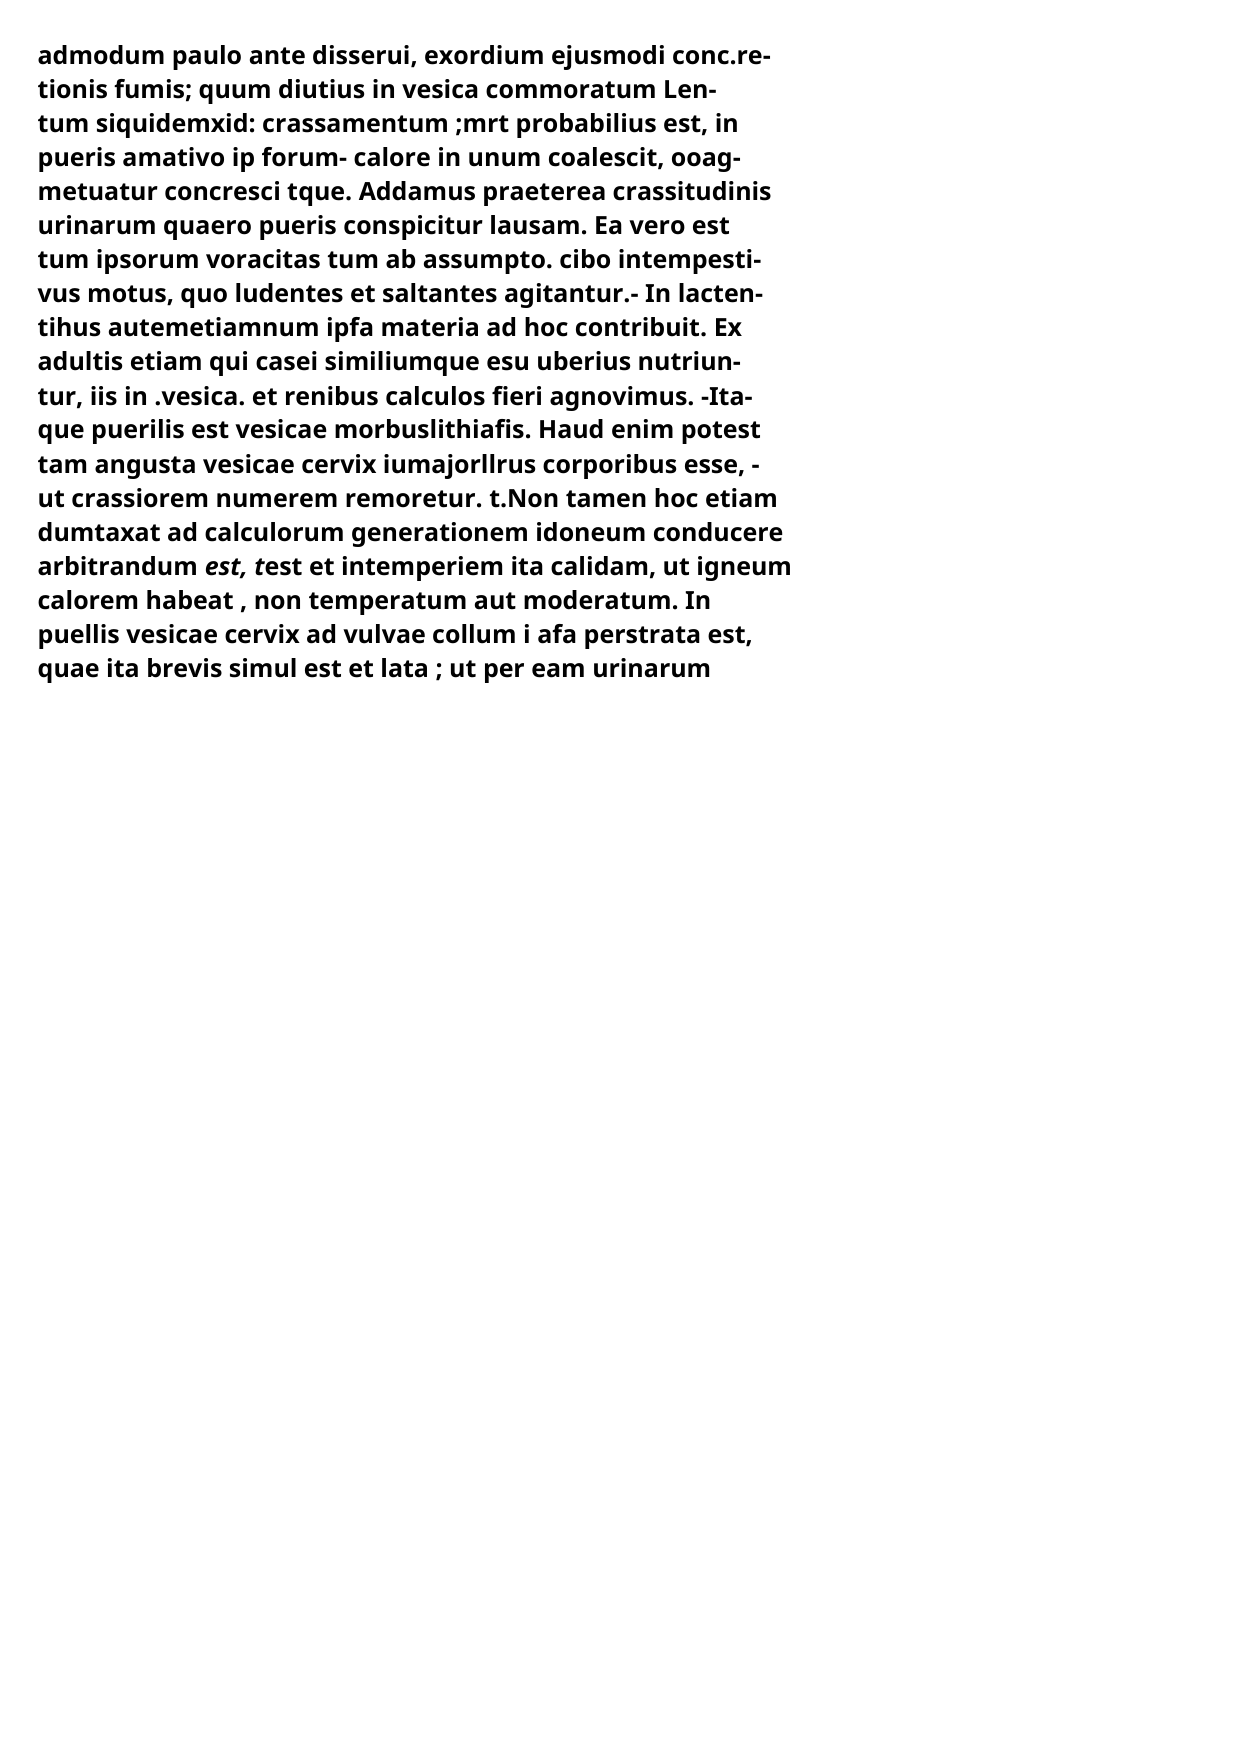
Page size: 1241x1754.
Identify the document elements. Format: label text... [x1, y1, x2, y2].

text admodum paulo ante disserui, exordium ejusmodi conc.re- tionis fumis; quum diutius in vesica commoratum Len- tum siquidemxid: crassamentum ;mrt probabilius est, in pueris amativo ip forum- calore in unum coalescit, ooag- metuatur concresci tque. Addamus praeterea crassitudinis urinarum quaero pueris conspicitur lausam. Ea vero est tum ipsorum voracitas tum ab assumpto. cibo intempesti- vus motus, quo ludentes et saltantes agitantur.- In lacten- tihus autemetiamnum ipfa materia ad hoc contribuit. Ex adultis etiam qui casei similiumque esu uberius nutriun- tur, iis in .vesica. et renibus calculos fieri agnovimus. -Ita- que puerilis est vesicae morbuslithiafis. Haud enim potest tam angusta vesicae cervix iumajorllrus corporibus esse, - ut crassiorem numerem remoretur. t.Non tamen hoc etiam dumtaxat ad calculorum generationem idoneum conducere arbitrandum est, test et intemperiem ita calidam, ut igneum calorem habeat , non temperatum aut moderatum. In puellis vesicae cervix ad vulvae collum i afa perstrata est, quae ita brevis simul est et lata ; ut per eam urinarum [37, 37, 1203, 685]
